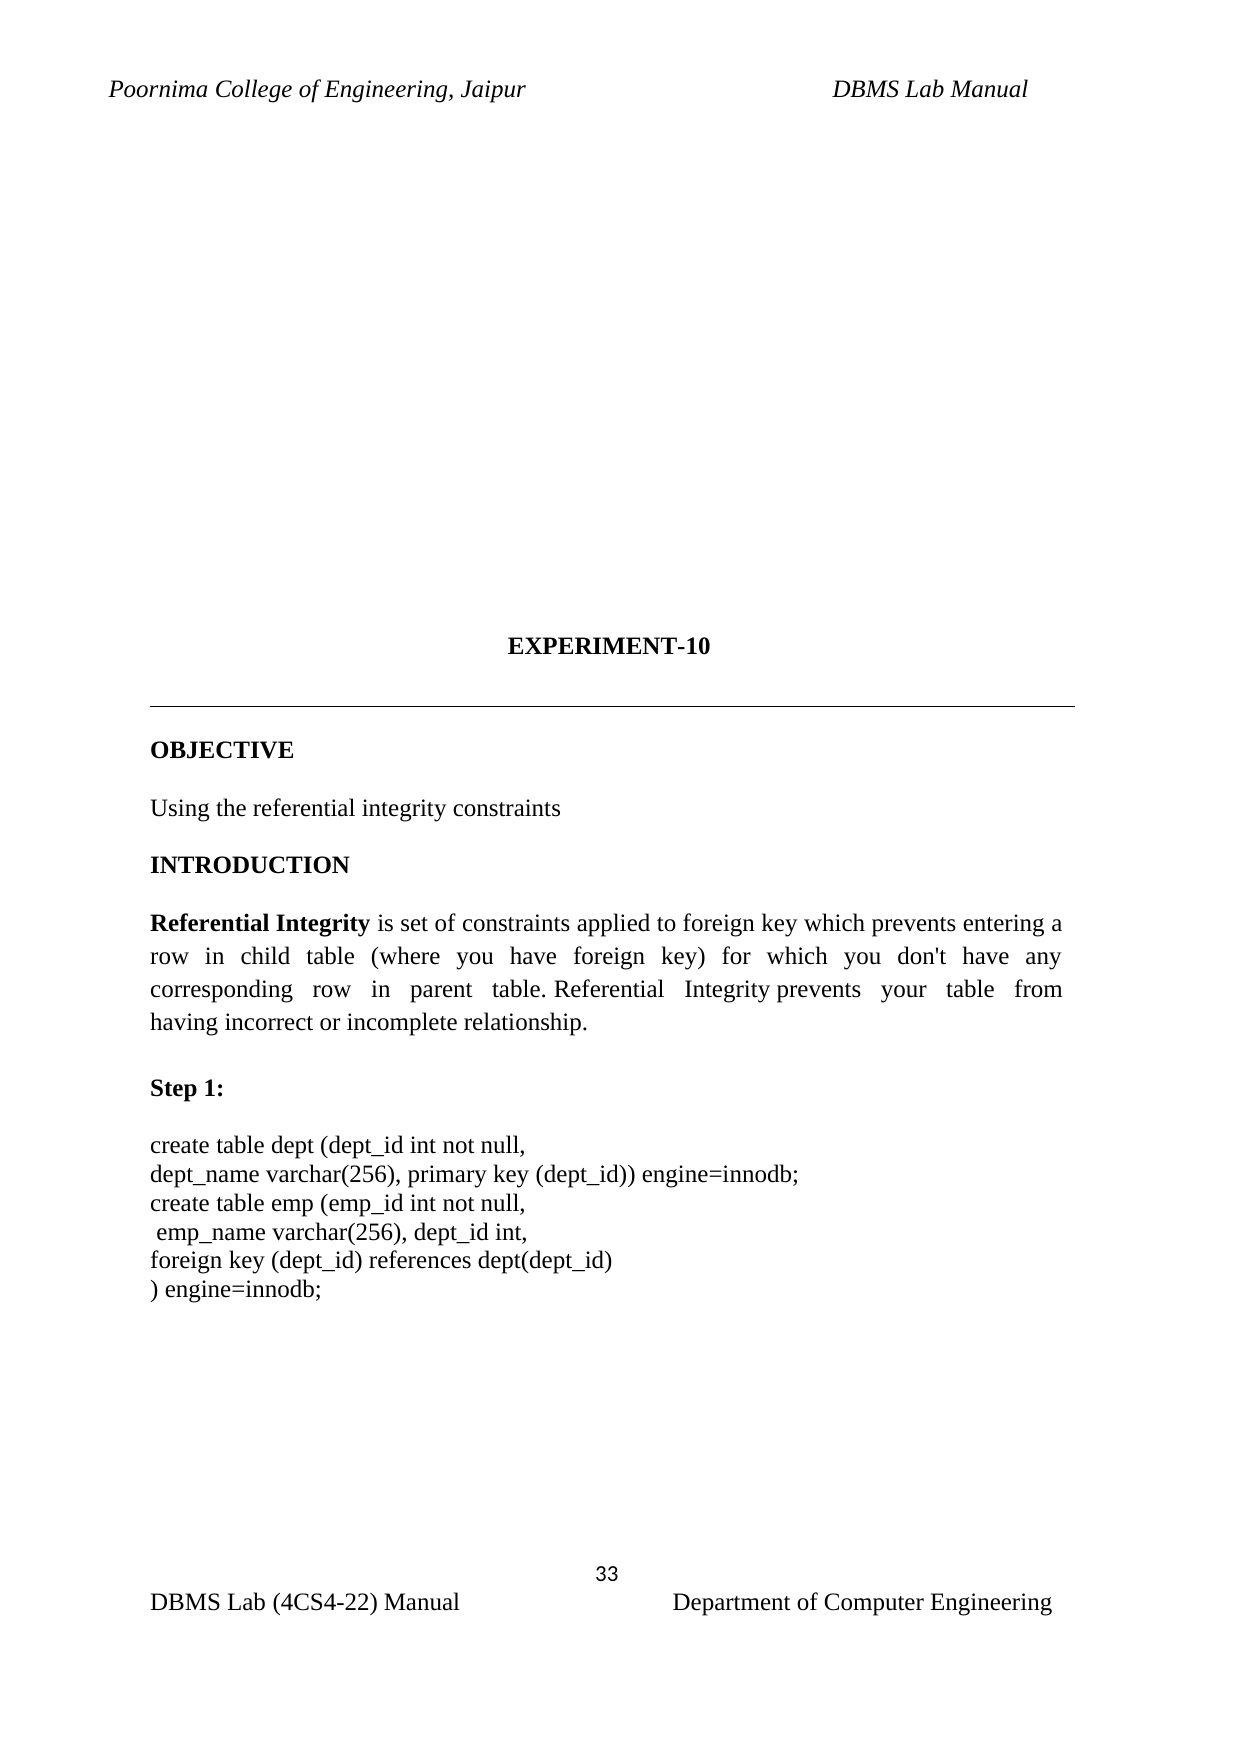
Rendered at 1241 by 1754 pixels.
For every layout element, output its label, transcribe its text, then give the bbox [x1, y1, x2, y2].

text Step 1: [150, 1073, 1063, 1102]
text create table dept (dept_id int not null, dept_name varchar(256), primary key (dept_id)) engine=innodb; [150, 1130, 1063, 1188]
text Using the referential integrity constraints [150, 793, 1063, 822]
text OBJECTIVE [150, 735, 1063, 764]
text EXPERIMENT-10 [150, 631, 1068, 660]
text INTRODUCTION [150, 850, 1063, 879]
text create table emp (emp_id int not null, emp_name varchar(256), dept_id int, foreign key (dept_id) references dept(dept_id) ) engine=innodb; [150, 1188, 1063, 1303]
text Referential Integrity is set of constraints applied to foreign key which prevents entering a row in child table (where you have foreign key) for which you don't have any corresponding row in parent table. Referential Integrity prevents your table from having incorrect or incomplete relationship. [150, 908, 1063, 1036]
